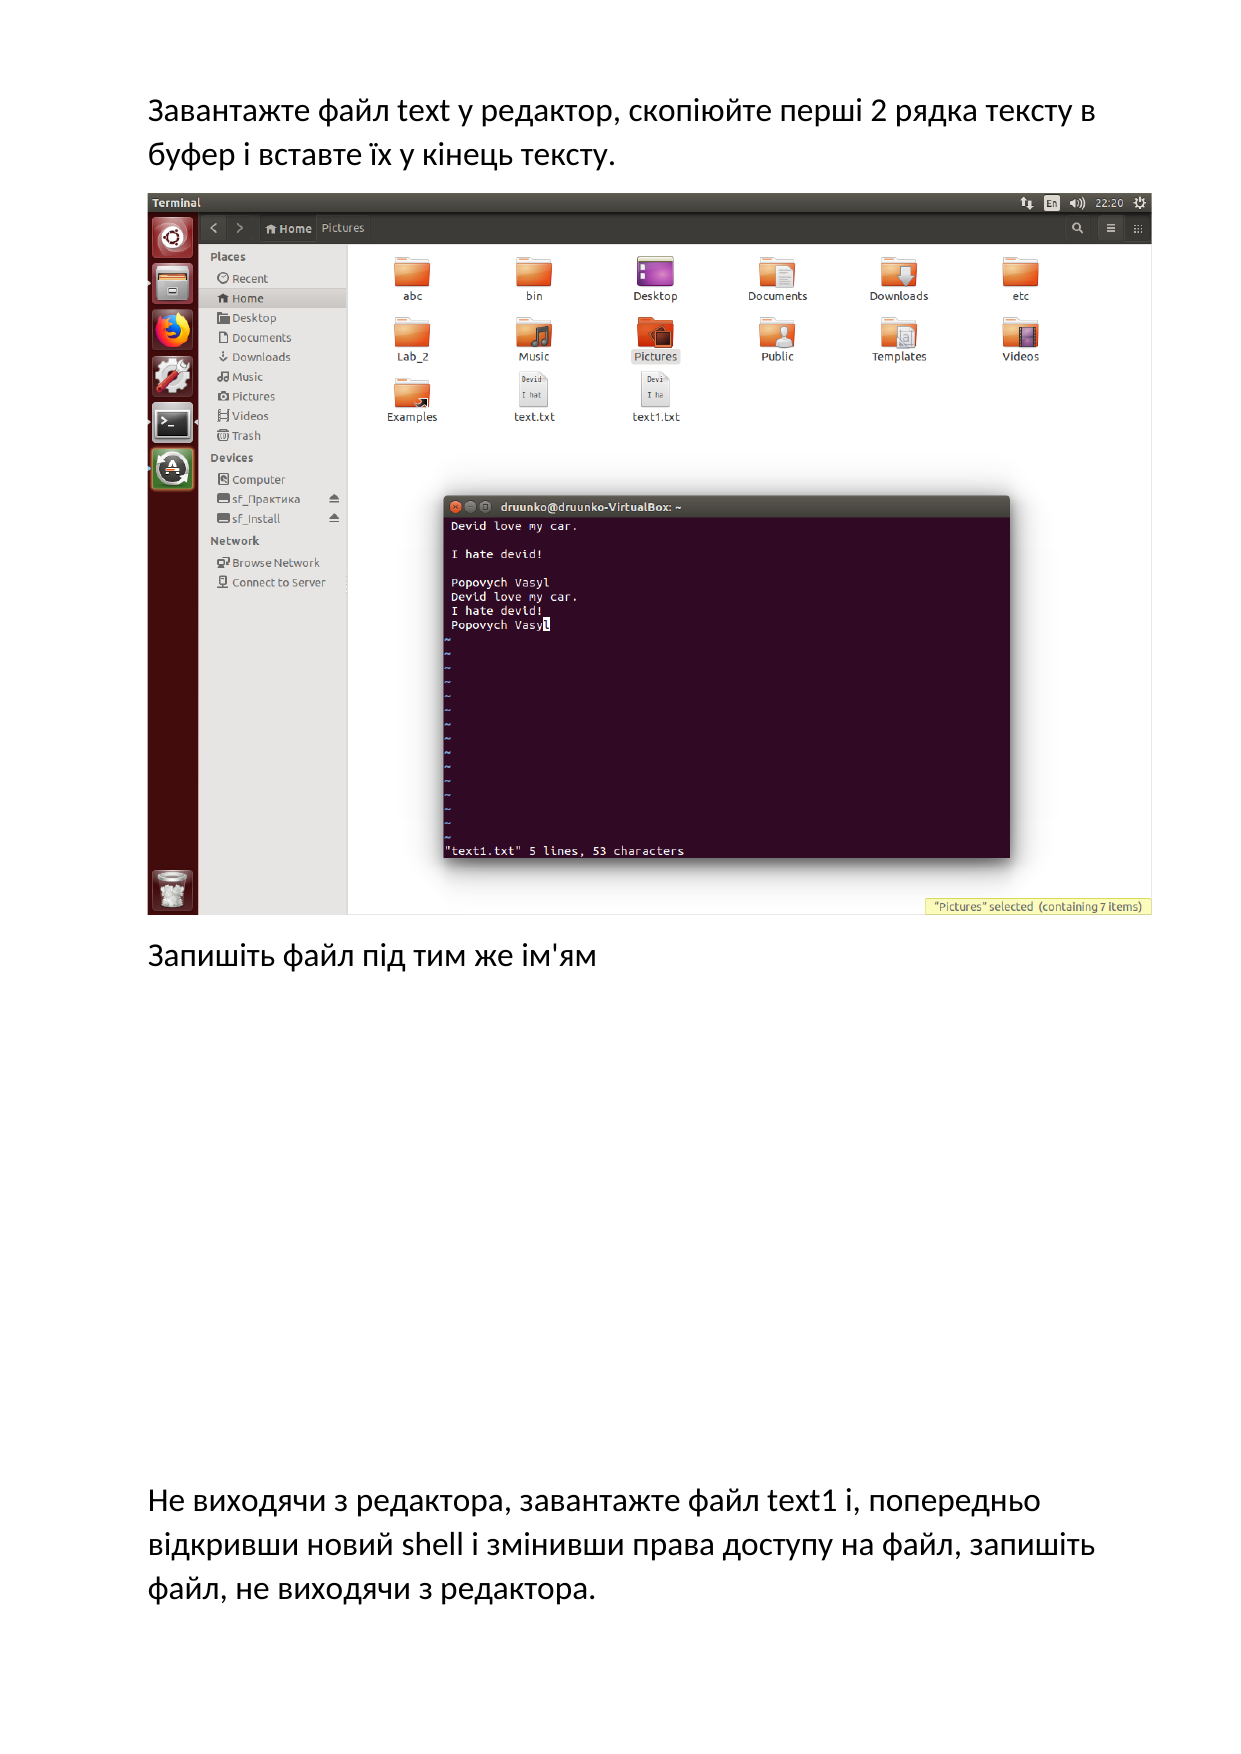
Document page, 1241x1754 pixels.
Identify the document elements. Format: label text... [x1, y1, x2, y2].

text Запишіть файл під тим же ім'ям [148, 934, 1152, 974]
picture [147, 193, 1152, 915]
text Завантажте файл text у редактор, скопіюйте перші 2 рядка тексту в буфер і вставте їх у кінець тексту. [148, 88, 1152, 173]
text Не виходячи з редактора, завантажте файл text1 і, попередньо відкривши новий shell і змінивши права доступу на файл, запишіть файл, не виходячи з редактора. [148, 1479, 1152, 1608]
